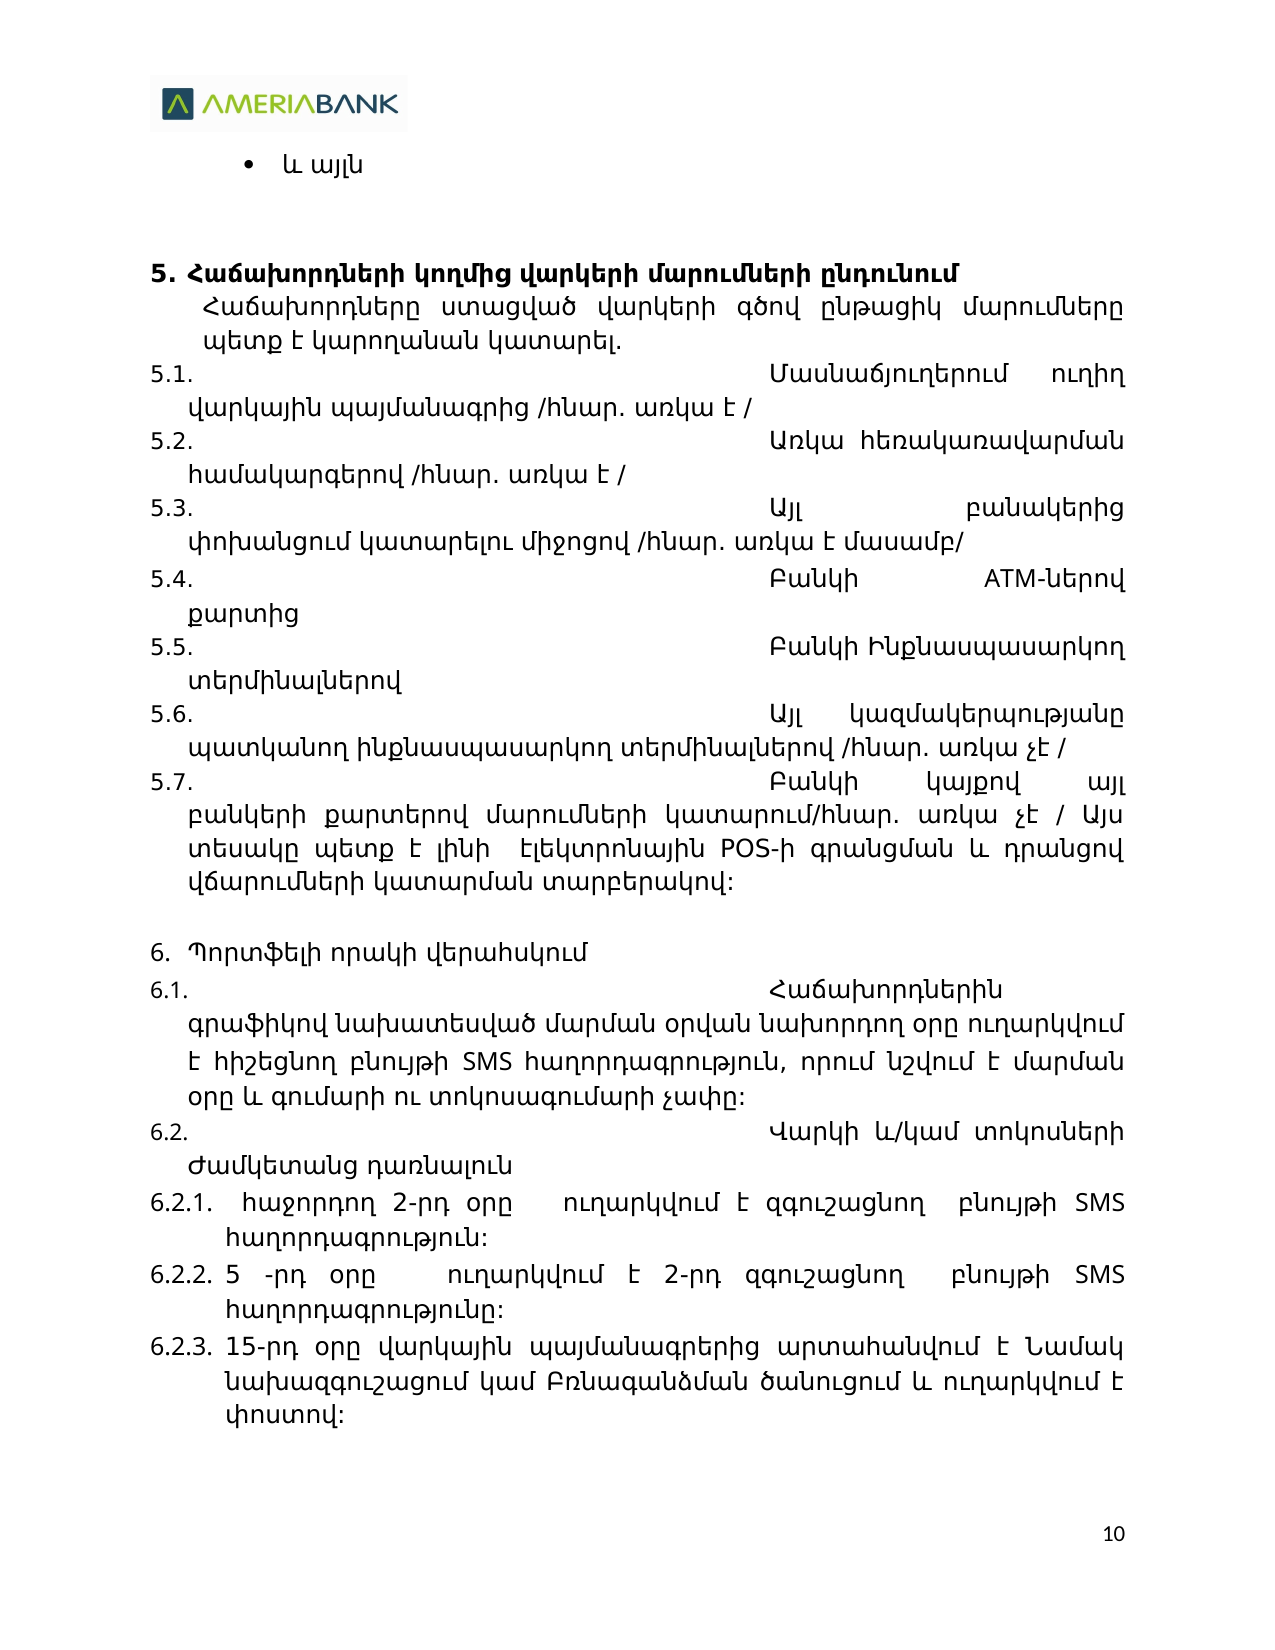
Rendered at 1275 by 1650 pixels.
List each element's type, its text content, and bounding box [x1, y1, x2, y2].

list Առկա հեռակառավարման համակարգերով /հնար. առկա է / [150, 426, 1125, 489]
list Բանկի ATM-ներով քարտից [150, 561, 1125, 628]
list Բանկի կայքով այլ բանկերի քարտերով մարումների կատարում/հնար. առկա չէ / Այս տեսակը պետք է լինի էլեկտրոնային POS-ի գրանցման և դրանցով վճարումների կատարման տարբերակով: [150, 767, 1125, 897]
list 15-րդ օրը վարկային պայմանագրերից արտահանվում է Նամակ նախազգուշացում կամ Բռնագանձման ծանուցում և ուղարկվում է փոստով: [150, 1329, 1125, 1430]
list Այլ կազմակերպությանը պատկանող ինքնասպասարկող տերմինալներով /հնար. առկա չէ / [150, 700, 1125, 762]
picture [150, 75, 408, 132]
list հաջորդող 2-րդ օրը ուղարկվում է զգուշացնող բնույթի SMS հաղորդագրություն: [150, 1185, 1125, 1252]
list Պորտֆելի որակի վերահսկում [150, 934, 1125, 968]
list Հաճախորդները ստացված վարկերի գծով ընթացիկ մարումները պետք է կարողանան կատարել. [202, 292, 1125, 355]
list Մասնաճյուղերում ուղիղ վարկային պայմանագրից /հնար. առկա է / [150, 359, 1125, 422]
list Բանկի Ինքնասպասարկող տերմինալներով [150, 633, 1125, 695]
list Հաճախորդներին գրաֆիկով նախատեսված մարման օրվան նախորդող օրը ուղարկվում է հիշեցնող բնույթի SMS հաղորդագրություն, որում նշվում է մարման օրը և գումարի ու տոկոսագումարի չափը: [150, 974, 1125, 1111]
list 5 -րդ օրը ուղարկվում է 2-րդ զգուշացնող բնույթի SMS հաղորդագրությունը: [150, 1257, 1125, 1324]
list Այլ բանակերից փոխանցում կատարելու միջոցով /հնար. առկա է մասամբ/ [150, 493, 1125, 556]
list և այլն [244, 150, 1125, 179]
list Հաճախորդների կողմից վարկերի մարումների ընդունում [150, 259, 1125, 288]
list Վարկի և/կամ տոկոսների Ժամկետանց դառնալուն [150, 1116, 1125, 1180]
